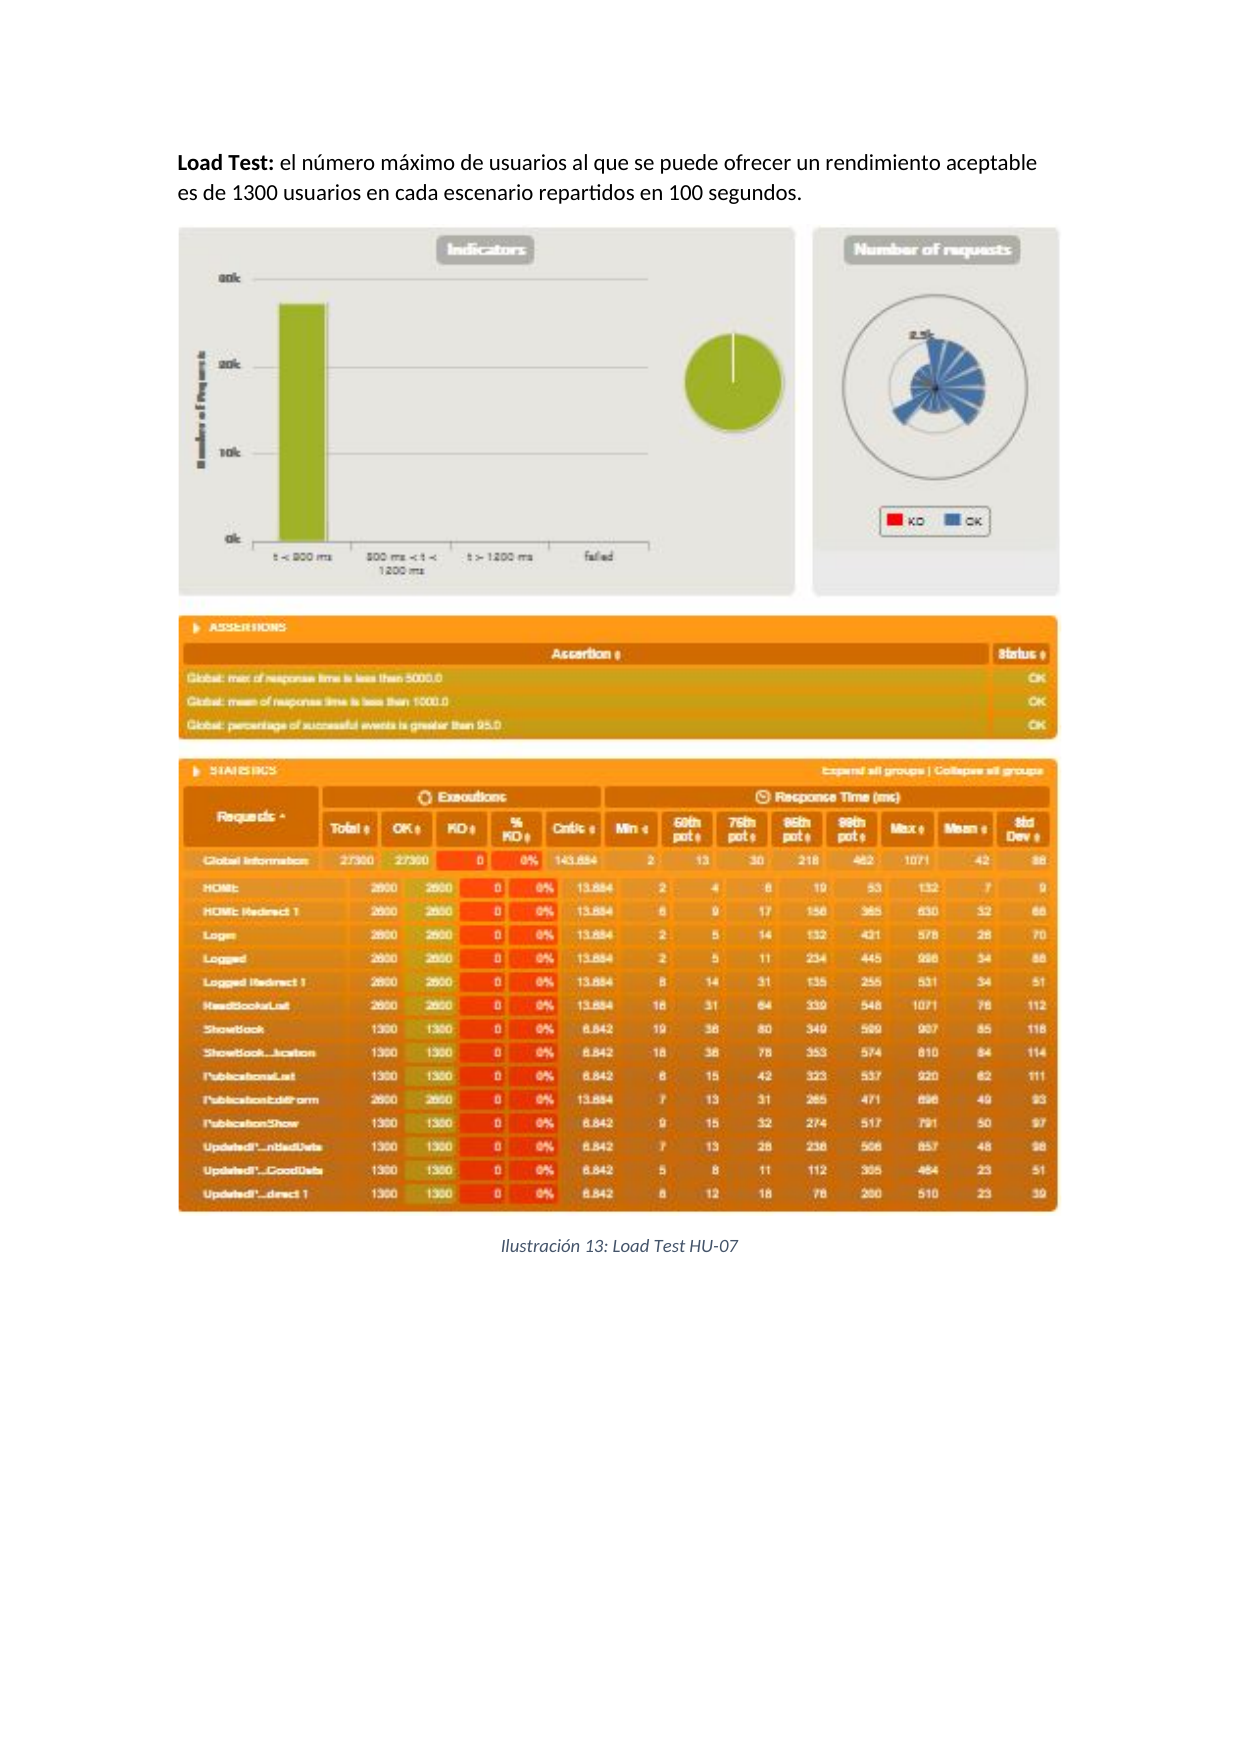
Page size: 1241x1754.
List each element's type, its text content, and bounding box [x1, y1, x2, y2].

picture [178, 224, 1062, 1216]
text Load Test: el número máximo de usuarios al que se puede ofrecer un rendimiento aceptable es de 1300 usuarios en cada escenario repartidos en 100 segundos. [177, 148, 1063, 206]
